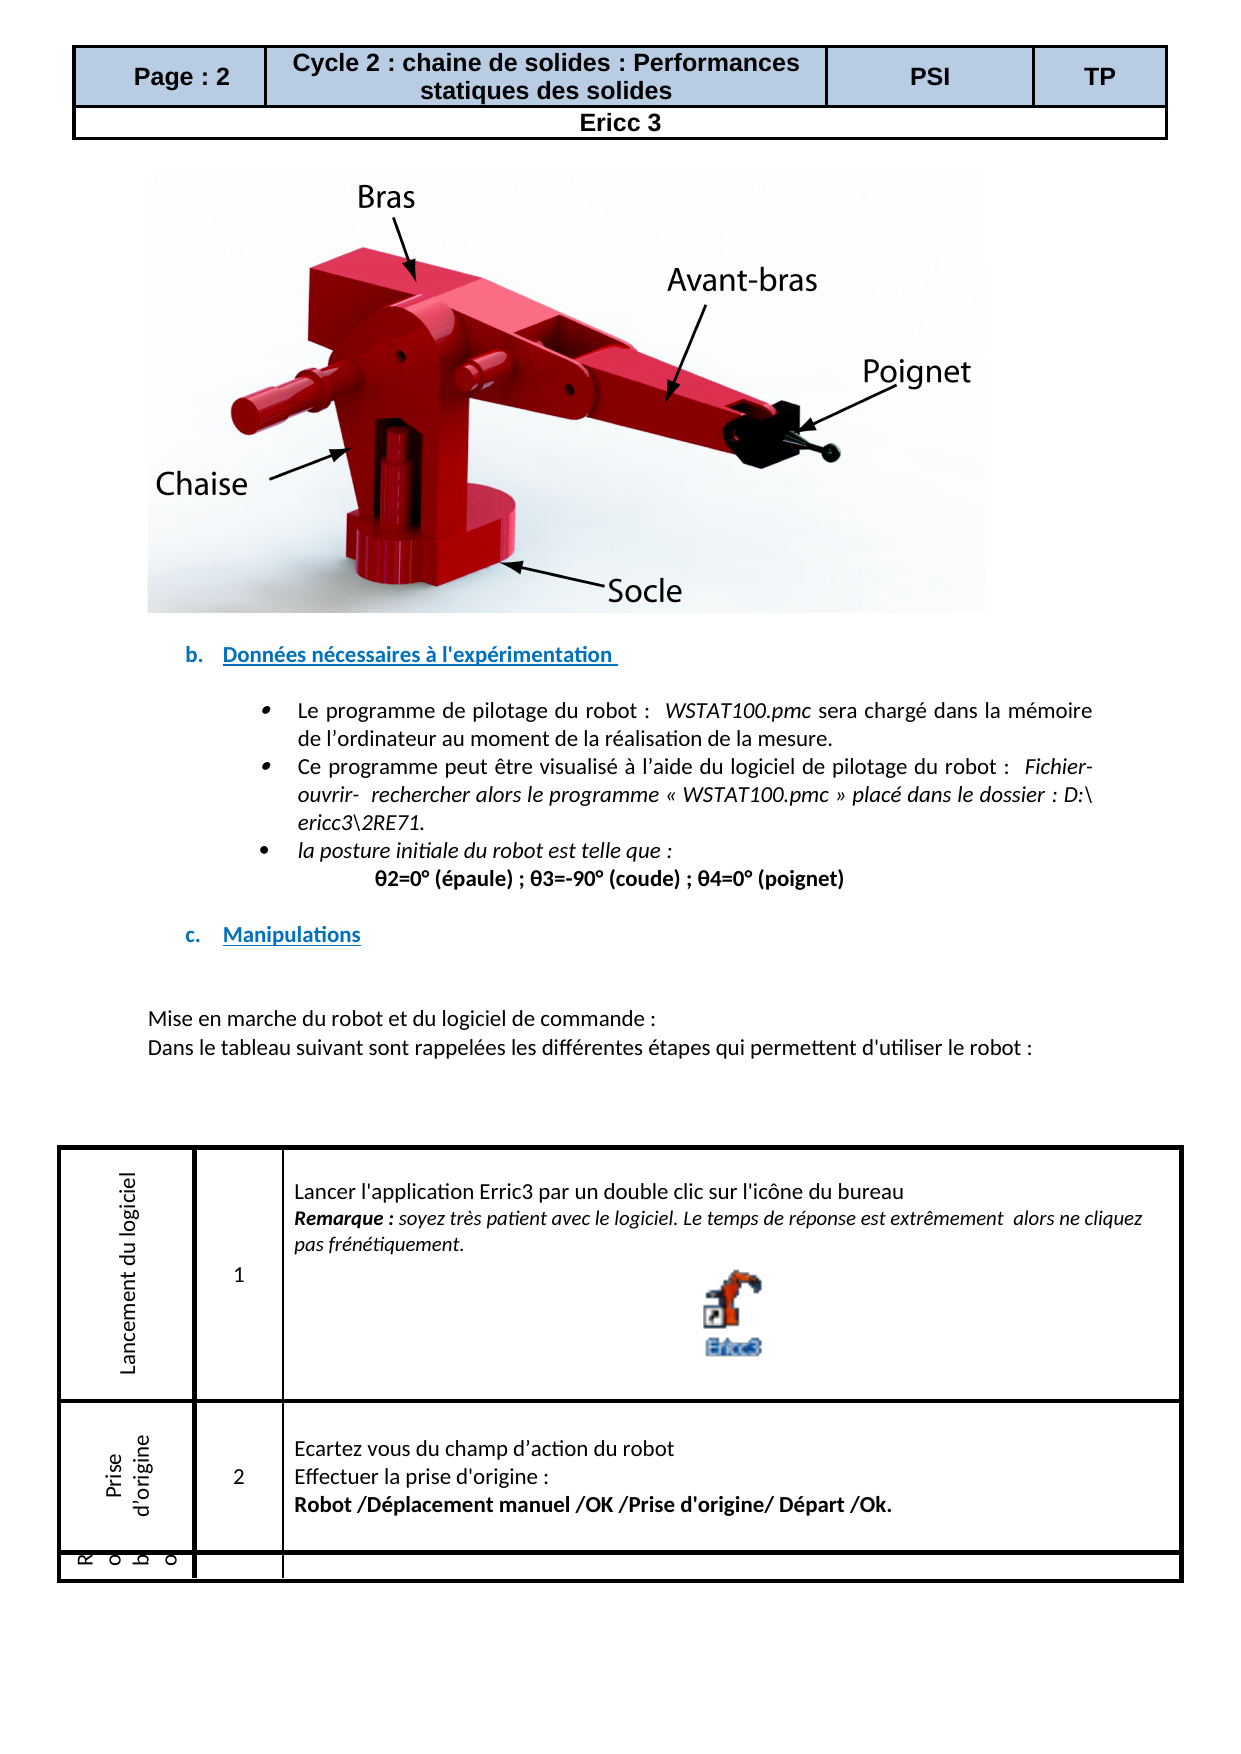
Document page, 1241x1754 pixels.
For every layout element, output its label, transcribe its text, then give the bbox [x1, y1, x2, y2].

list Manipulations [185, 921, 1093, 948]
table_cell 3 [197, 1555, 282, 1578]
table_header Lancer l'application Erric3 par un double clic sur l'icône du bureau Remarque : soyez très patient avec le logiciel. Le temps de réponse est extrêmement alors ne cliquez pas frénétiquement. [284, 1150, 1179, 1398]
picture [147, 171, 986, 613]
table_cell Prise d’origine [61, 1403, 192, 1550]
text Dans le tableau suivant sont rappelées les différentes étapes qui permettent d'utiliser le robot : [148, 1033, 1093, 1061]
table_header Lancement du logiciel [61, 1150, 192, 1398]
table_header 1 [197, 1150, 282, 1398]
table_cell Ecartez vous du champ d’action du robot Effectuer la prise d'origine : Robot /Déplacement manuel /OK /Prise d'origine/ Départ /Ok. [284, 1403, 1179, 1550]
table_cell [284, 1555, 1179, 1578]
picture [687, 1256, 777, 1374]
table_cell 2 [197, 1403, 282, 1550]
list Le programme de pilotage du robot : WSTAT100.pmc sera chargé dans la mémoire de l’ordinateur au moment de la réalisation de la mesure. [260, 696, 1093, 752]
text Mise en marche du robot et du logiciel de commande : [148, 1004, 1093, 1033]
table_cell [61, 1555, 192, 1578]
list θ2=0° (épaule) ; θ3=-90° (coude) ; θ4=0° (poignet) [298, 864, 1093, 892]
list la posture initiale du robot est telle que : [260, 836, 1093, 864]
list Données nécessaires à l'expérimentation [185, 640, 1093, 668]
list Ce programme peut être visualisé à l’aide du logiciel de pilotage du robot : Fichier- ouvrir- rechercher alors le programme « WSTAT100.pmc » placé dans le dossier : D:\ericc3\2RE71. [260, 752, 1093, 836]
